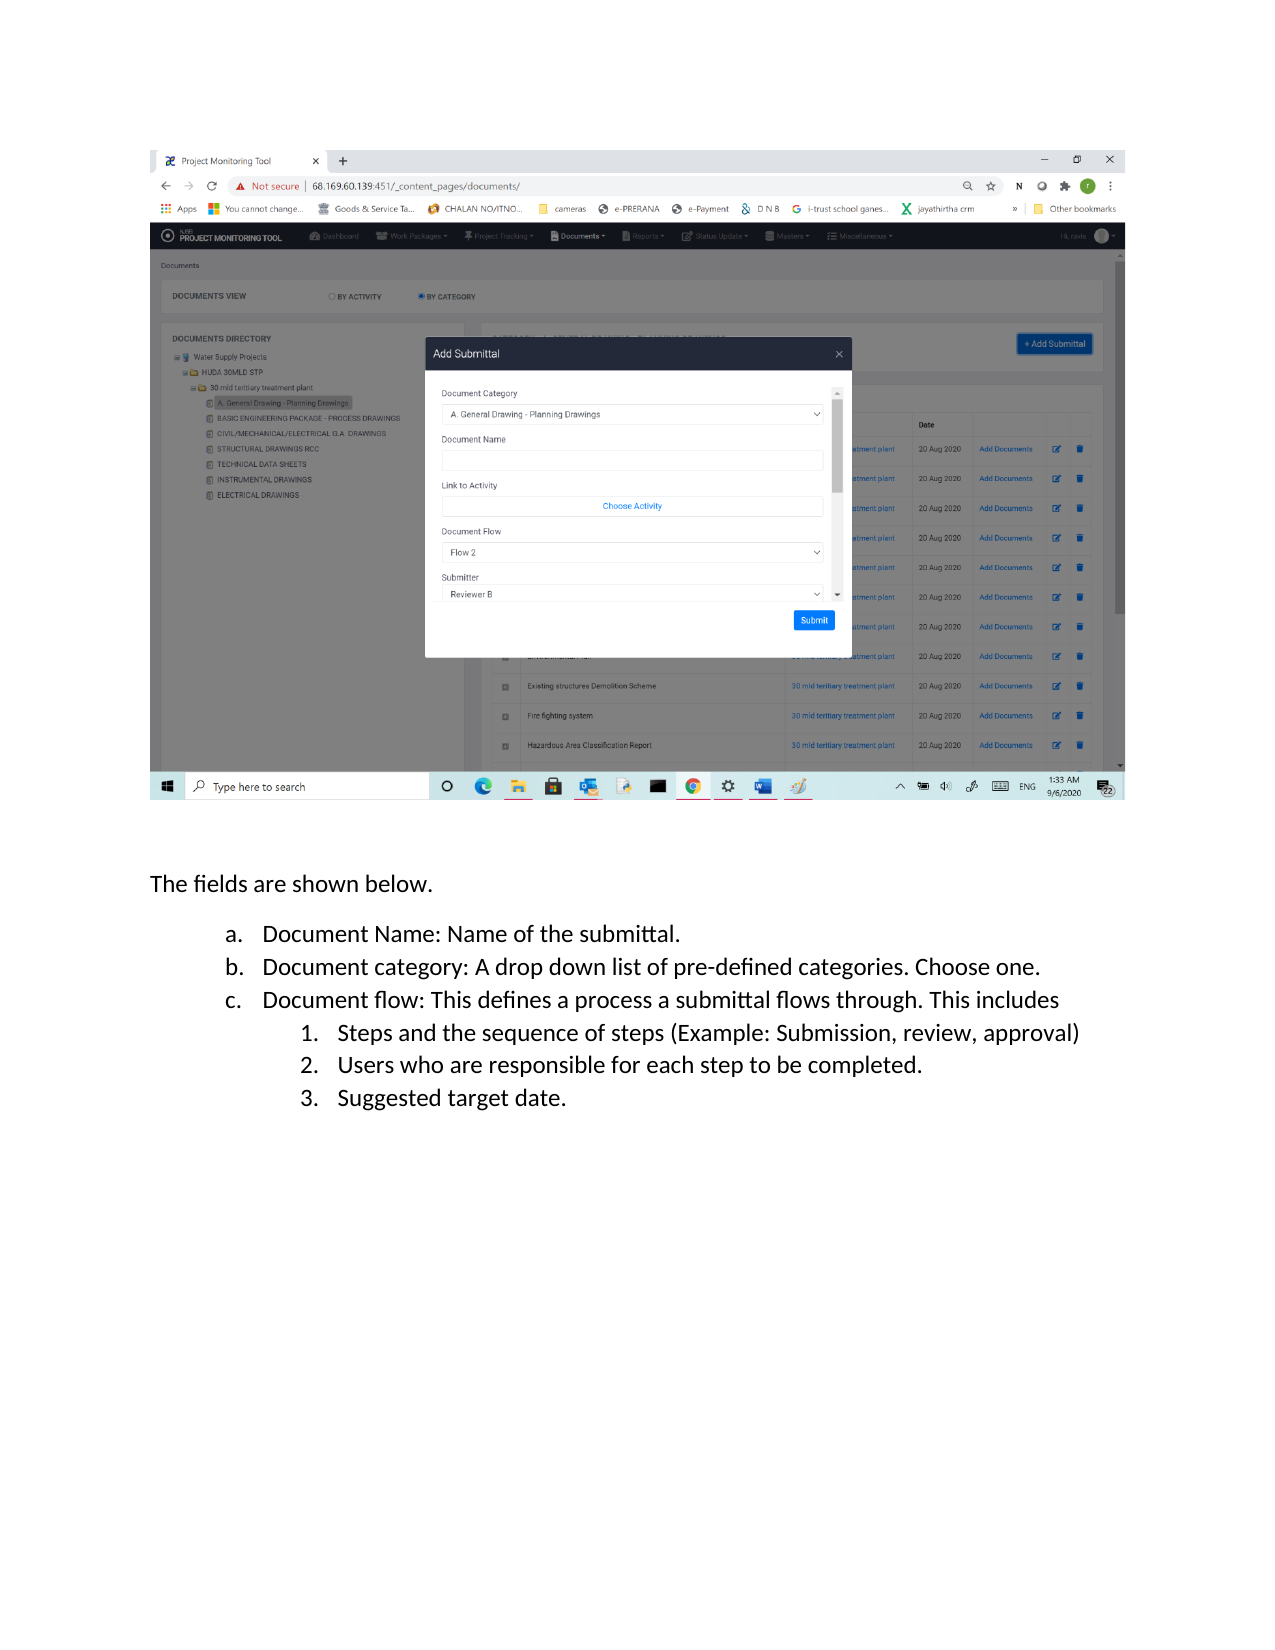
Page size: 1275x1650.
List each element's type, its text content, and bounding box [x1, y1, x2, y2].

list Users who are responsible for each step to be completed. [300, 1050, 1125, 1080]
list Document category: A drop down list of pre-defined categories. Choose one. [225, 951, 1125, 981]
picture [150, 150, 1125, 800]
list Document Name: Name of the submittal. [225, 918, 1125, 948]
list Suggested target date. [300, 1083, 1125, 1113]
list Document flow: This defines a process a submittal flows through. This includes [225, 984, 1125, 1014]
list Steps and the sequence of steps (Example: Submission, review, approval) [300, 1017, 1125, 1047]
text The fields are shown below. [150, 868, 1125, 899]
